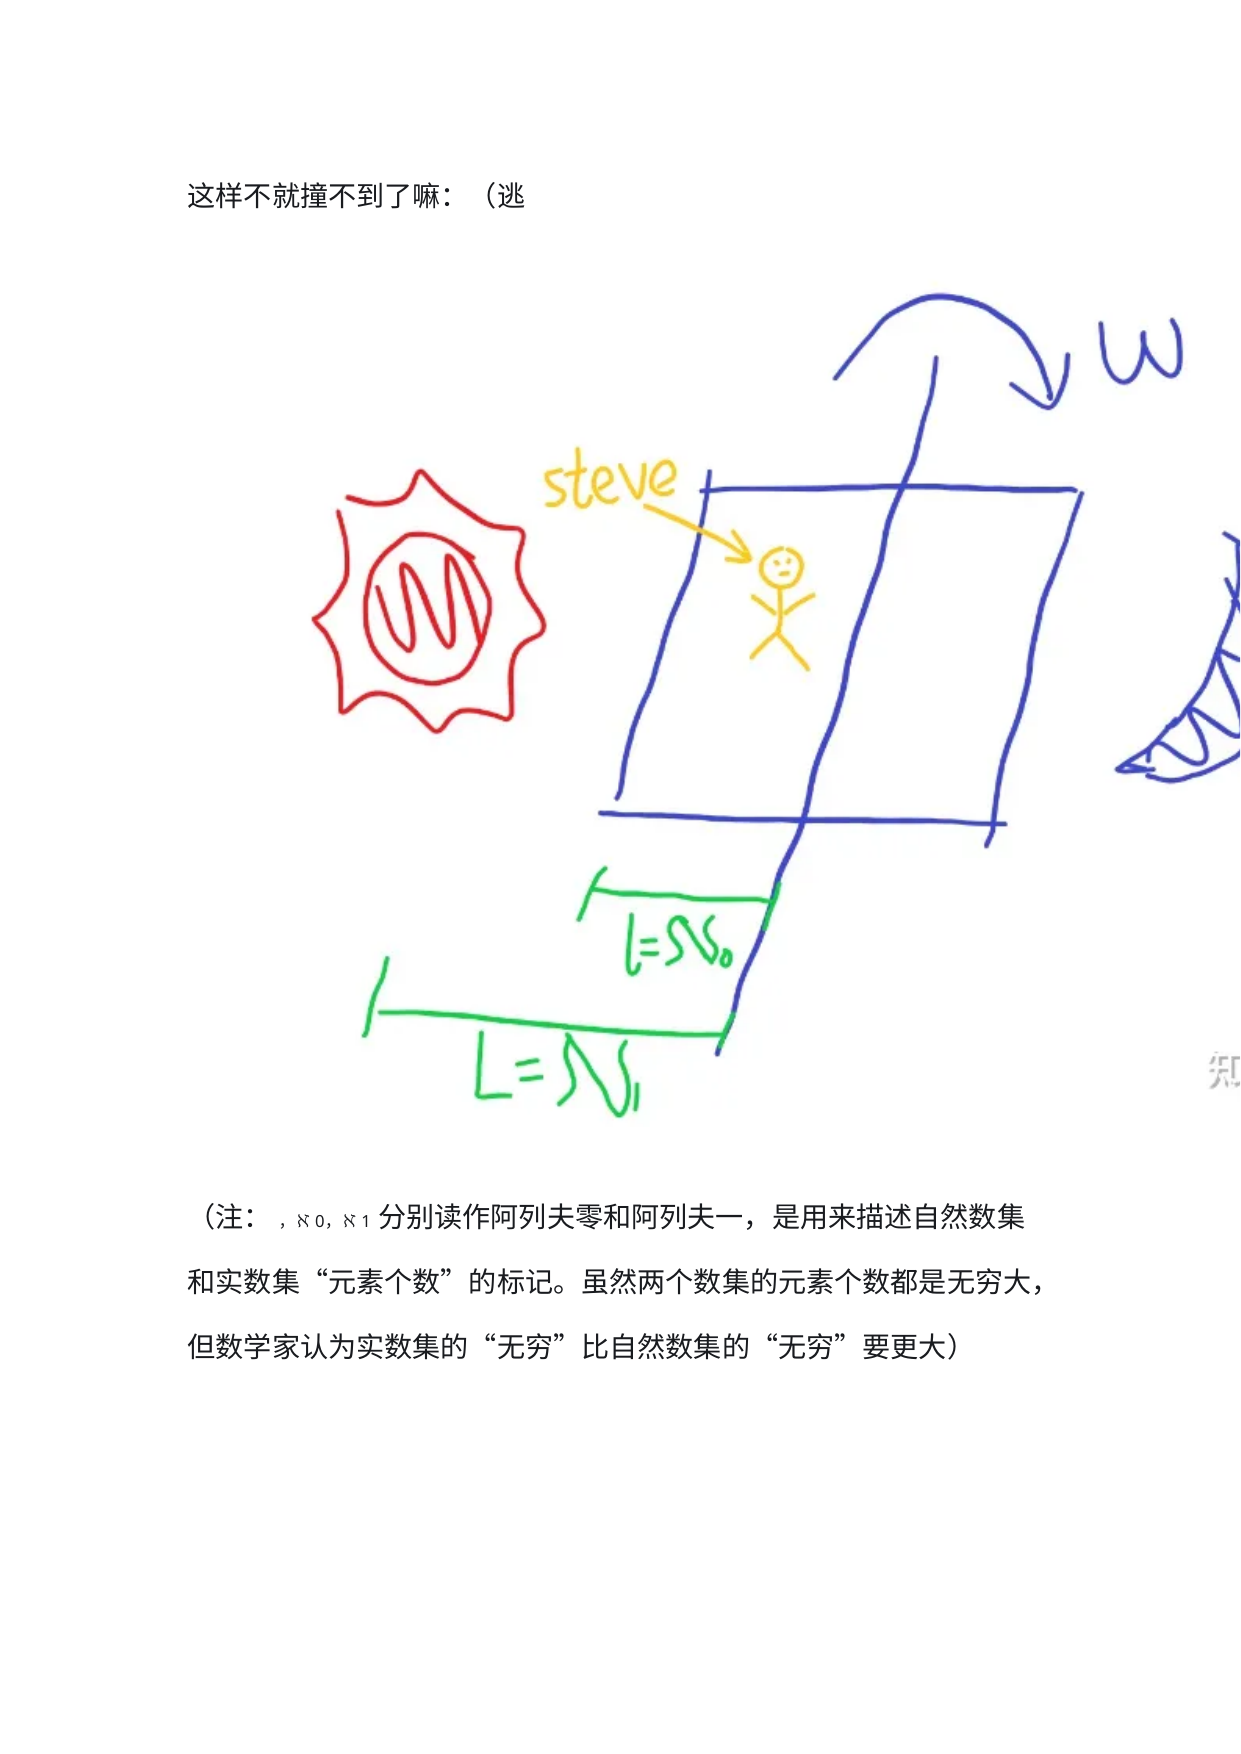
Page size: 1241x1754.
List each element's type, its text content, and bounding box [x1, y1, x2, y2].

picture [187, 257, 1241, 1127]
text （注： ，ℵ0，ℵ1 分别读作阿列夫零和阿列夫一，是用来描述自然数集和实数集“元素个数”的标记。虽然两个数集的元素个数都是无穷大，但数学家认为实数集的“无穷”比自然数集的“无穷”要更大） [187, 1183, 1053, 1378]
text 这样不就撞不到了嘛：（逃 [187, 162, 1053, 227]
